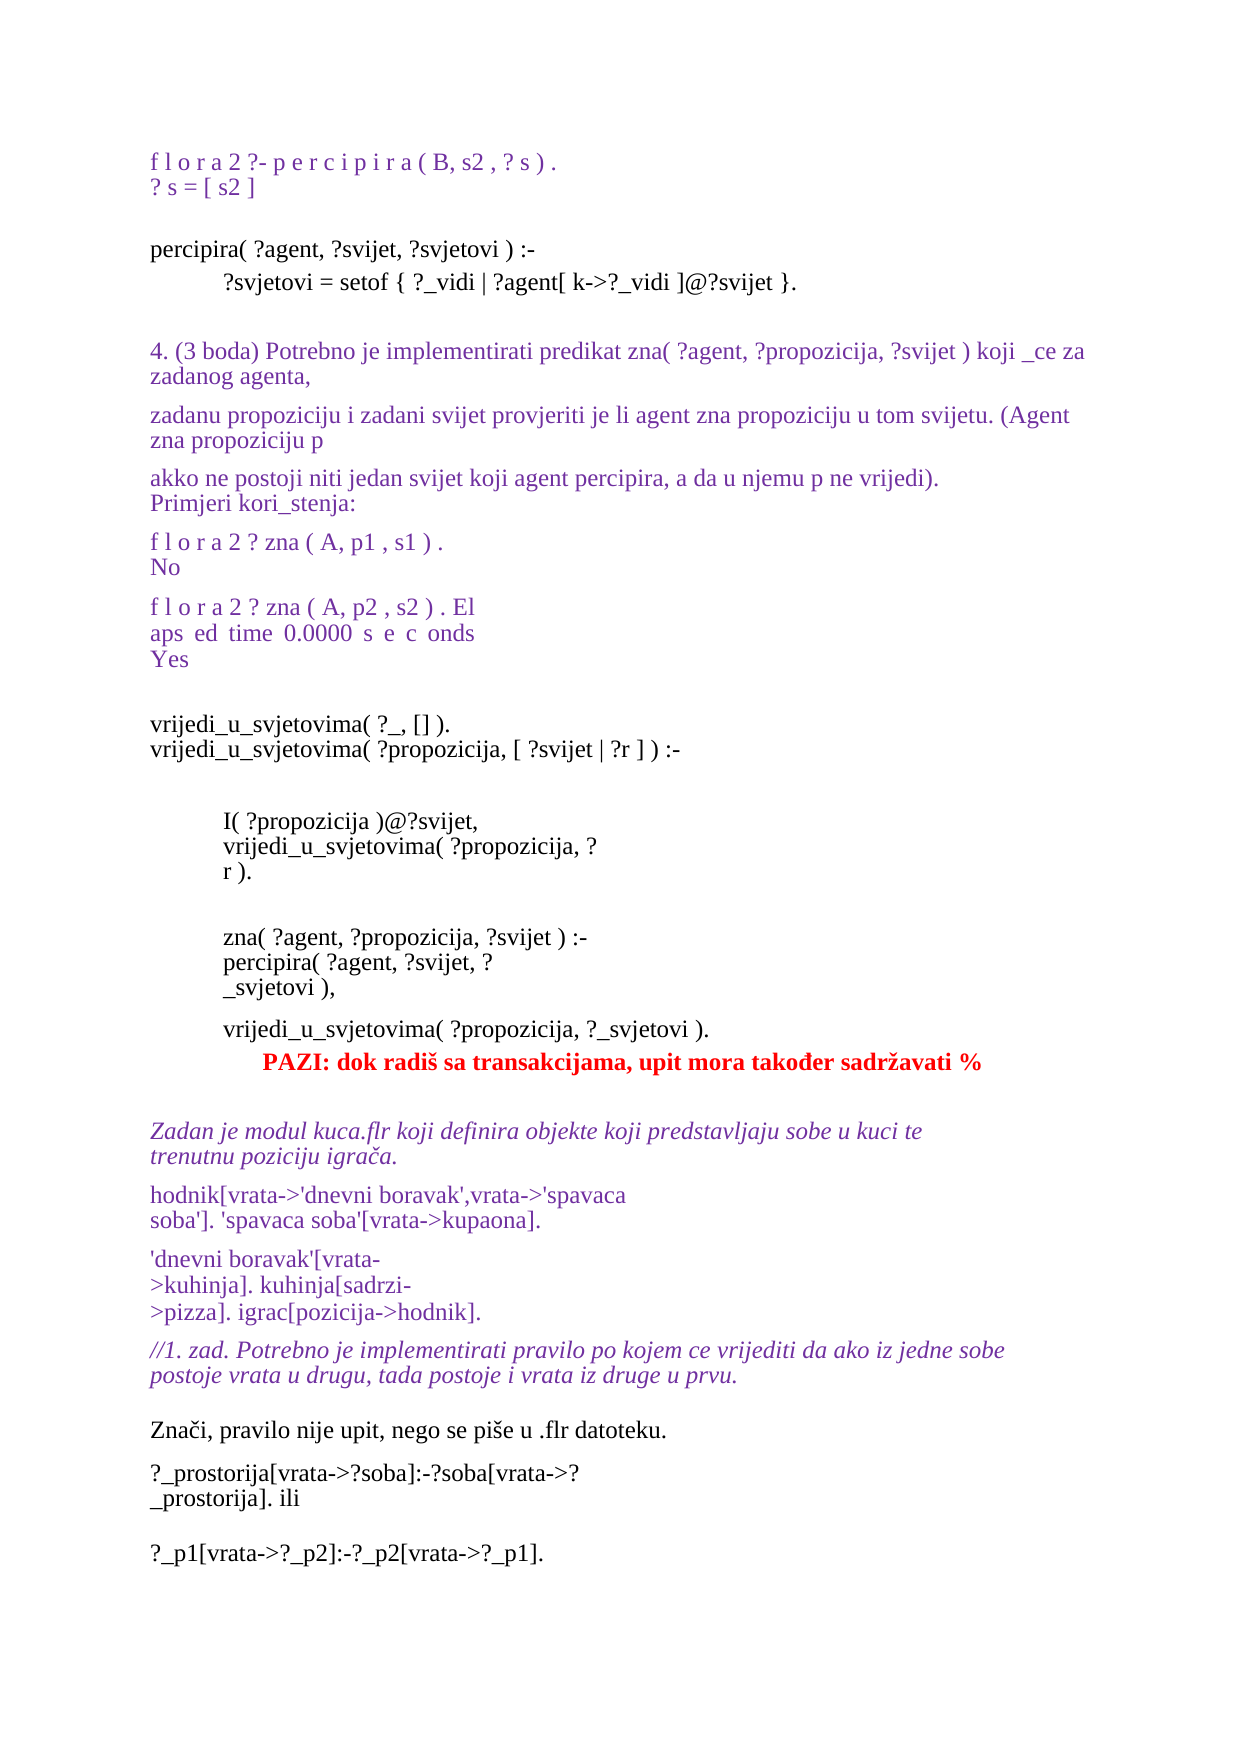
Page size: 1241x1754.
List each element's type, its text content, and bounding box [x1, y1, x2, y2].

text 'dnevni boravak'[vrata->kuhinja]. kuhinja[sadrzi->pizza]. igrac[pozicija->hodnik]. [150, 1247, 482, 1325]
text ?_p1[vrata->?_p2]:-?_p2[vrata->?_p1]. [150, 1538, 1090, 1567]
text percipira( ?agent, ?svijet, ?svjetovi ) :- [150, 234, 1090, 262]
text vrijedi_u_svjetovima( ?_, [] ). vrijedi_u_svjetovima( ?propozicija, [ ?svijet | ?r ] ) :- [150, 713, 686, 763]
text hodnik[vrata->'dnevni boravak',vrata->'spavaca soba']. 'spavaca soba'[vrata->kupaona]. [150, 1183, 694, 1233]
text f l o r a 2 ? zna ( A, p1 , s1 ) . No [150, 530, 467, 581]
text Znači, pravilo nije upit, nego se piše u .flr datoteku. [150, 1415, 1090, 1444]
text f l o r a 2 ? zna ( A, p2 , s2 ) . El aps ed time 0.0000 s e c onds Yes [150, 594, 476, 673]
text //1. zad. Potrebno je implementirati pravilo po kojem ce vrijediti da ako iz jedne sobe postoje vrata u drugu, tada postoje i vrata iz druge u prvu. [150, 1338, 1082, 1389]
text zna( ?agent, ?propozicija, ?svijet ) :-percipira( ?agent, ?svijet, ?_svjetovi ), [223, 925, 605, 1001]
text I( ?propozicija )@?svijet, vrijedi_u_svjetovima( ?propozicija, ?r ). [223, 809, 626, 885]
text akko ne postoji niti jedan svijet koji agent percipira, a da u njemu p ne vrijedi). Primjeri kori_stenja: [150, 467, 944, 517]
text PAZI: dok radiš sa transakcijama, upit mora također sadržavati % [262, 1047, 1090, 1076]
text ?_prostorija[vrata->?soba]:-?soba[vrata->?_prostorija]. ili [150, 1461, 701, 1512]
text vrijedi_u_svjetovima( ?propozicija, ?_svjetovi ). [223, 1014, 1090, 1043]
text 4. (3 boda) Potrebno je implementirati predikat zna( ?agent, ?propozicija, ?svijet ) koji _ce za zadanog agenta, [150, 339, 1090, 390]
text f l o r a 2 ?- p e r c i p i r a ( B, s2 , ? s ) . ? s = [ s2 ] [150, 150, 561, 201]
text zadanu propoziciju i zadani svijet provjeriti je li agent zna propoziciju u tom svijetu. (Agent zna propoziciju p [150, 403, 1073, 454]
text Zadan je modul kuca.flr koji definira objekte koji predstavljaju sobe u kuci te trenutnu poziciju igrača. [150, 1119, 1011, 1170]
text ?svjetovi = setof { ?_vidi | ?agent[ k->?_vidi ]@?svijet }. [223, 267, 1090, 295]
